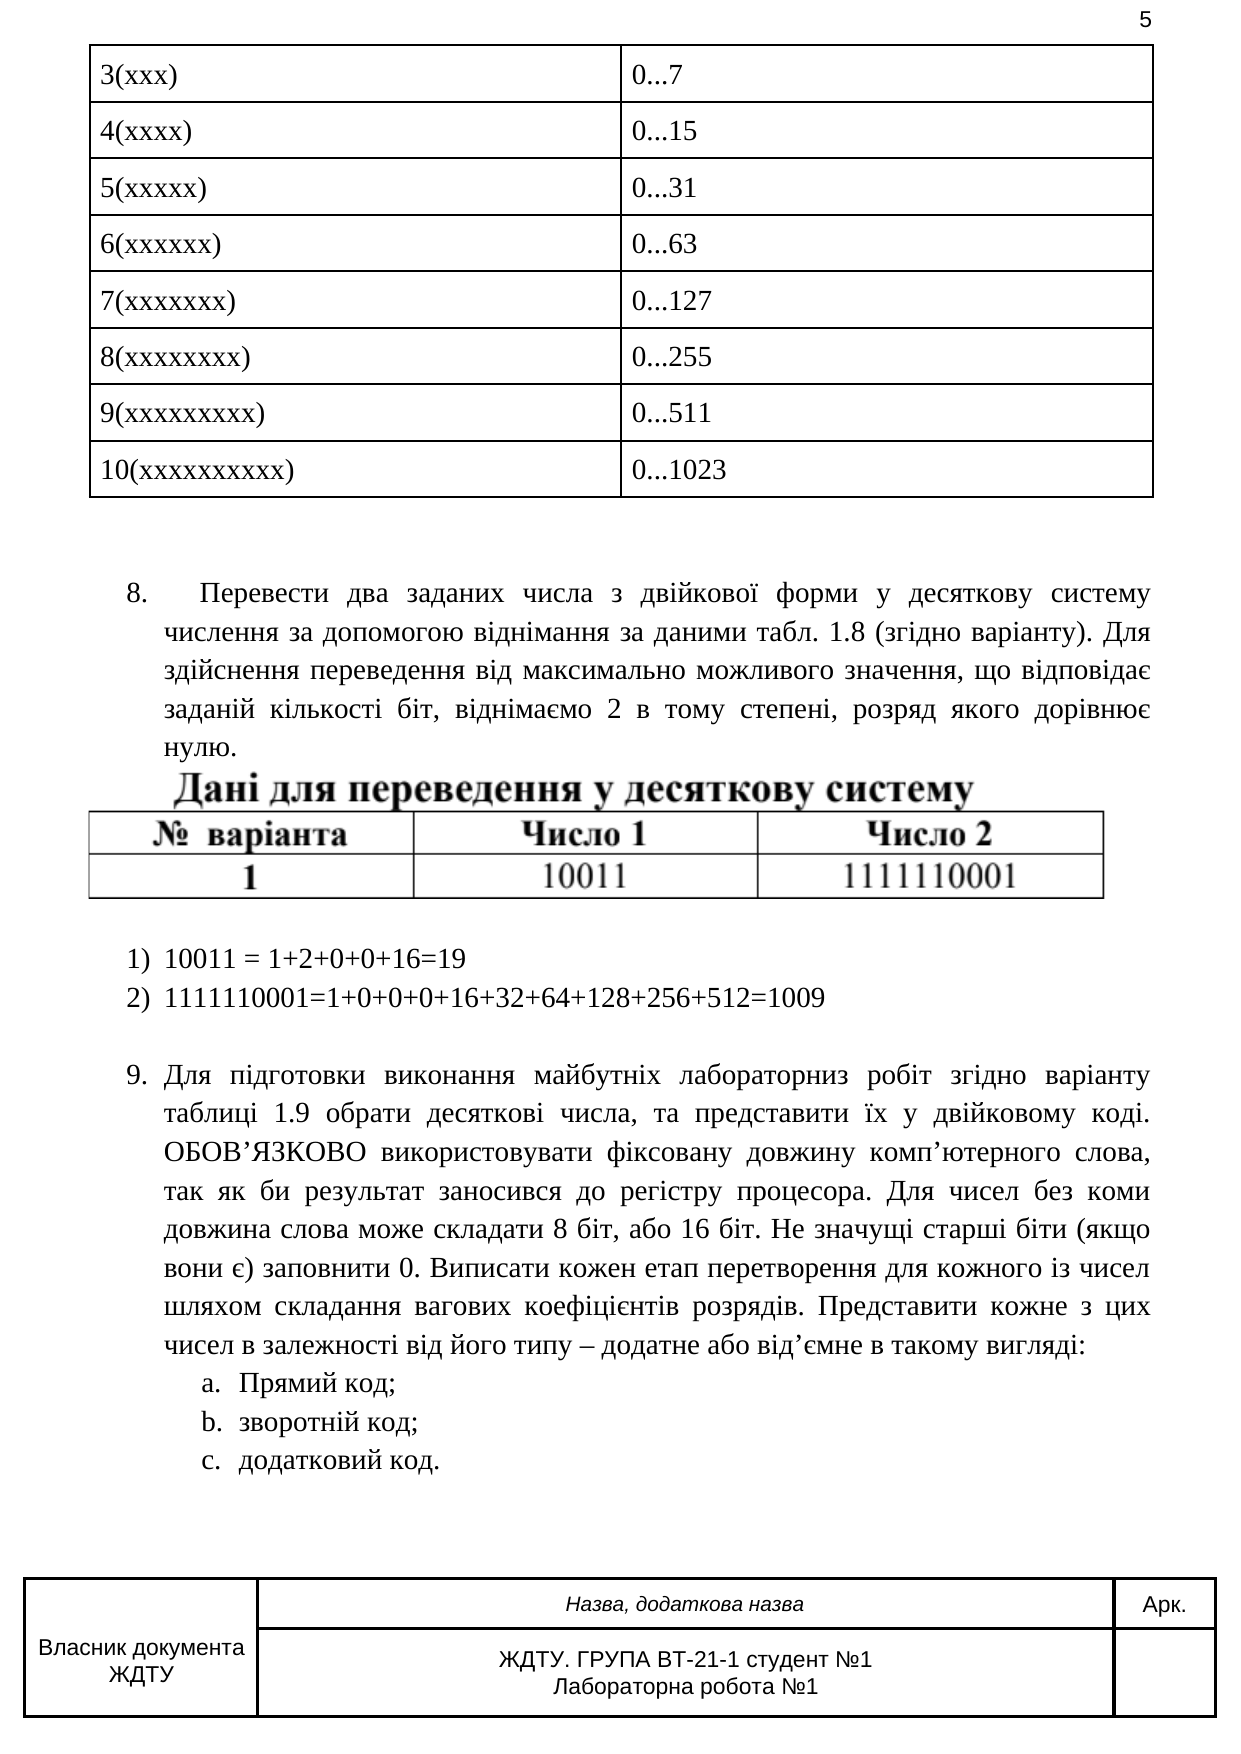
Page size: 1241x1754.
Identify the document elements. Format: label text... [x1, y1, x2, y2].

table_cell 0...1023 [622, 442, 1152, 496]
table_cell 0...255 [622, 329, 1152, 383]
list Прямий код; [201, 1365, 1152, 1399]
table_cell 0...63 [622, 216, 1152, 270]
picture [88, 767, 1106, 899]
table_cell 6(xxxxxx) [91, 216, 620, 270]
list 10011 = 1+2+0+0+16=19 [126, 941, 1152, 975]
table_cell 7(xxxxxxx) [91, 272, 620, 327]
table_cell 8(xxxxxxxx) [91, 329, 620, 383]
table_cell 3(xxx) [91, 46, 620, 101]
table_cell 0...127 [622, 272, 1152, 327]
list Перевести два заданих числа з двійкової форми у десяткову систему числення за допомогою віднімання за даними табл. 1.8 (згідно варіанту). Для здійснення переведення від максимально можливого значення, що відповідає заданій кількості біт, віднімаємо 2 в тому степені, розряд якого дорівнює нулю. [126, 575, 1152, 763]
table_cell 9(xxxxxxxxx) [91, 385, 620, 439]
table_cell 0...31 [622, 159, 1152, 214]
table_cell 10(xxxxxxxxxx) [91, 442, 620, 496]
table_cell 0...15 [622, 103, 1152, 157]
list зворотній код; [201, 1404, 1152, 1437]
table_cell 5(xxxxx) [91, 159, 620, 214]
list 1111110001=1+0+0+0+16+32+64+128+256+512=1009 [126, 980, 1152, 1013]
table_cell 0...511 [622, 385, 1152, 439]
list додатковий код. [201, 1442, 1152, 1476]
table_cell 4(xxxx) [91, 103, 620, 157]
table_cell 0...7 [622, 46, 1152, 101]
list Для підготовки виконання майбутніх лабораторниз робіт згідно варіанту таблиці 1.9 обрати десяткові числа, та представити їх у двійковому коді. ОБОВ’ЯЗКОВО використовувати фіксовану довжину комп’ютерного слова, так як би результат заносився до регістру процесора. Для чисел без коми довжина слова може складати 8 біт, або 16 біт. Не значущі старші біти (якщо вони є) заповнити 0. Виписати кожен етап перетворення для кожного із чисел шляхом складання вагових коефіцієнтів розрядів. Представити кожне з цих чисел в залежності від його типу – додатне або від’ємне в такому вигляді: [126, 1057, 1152, 1360]
